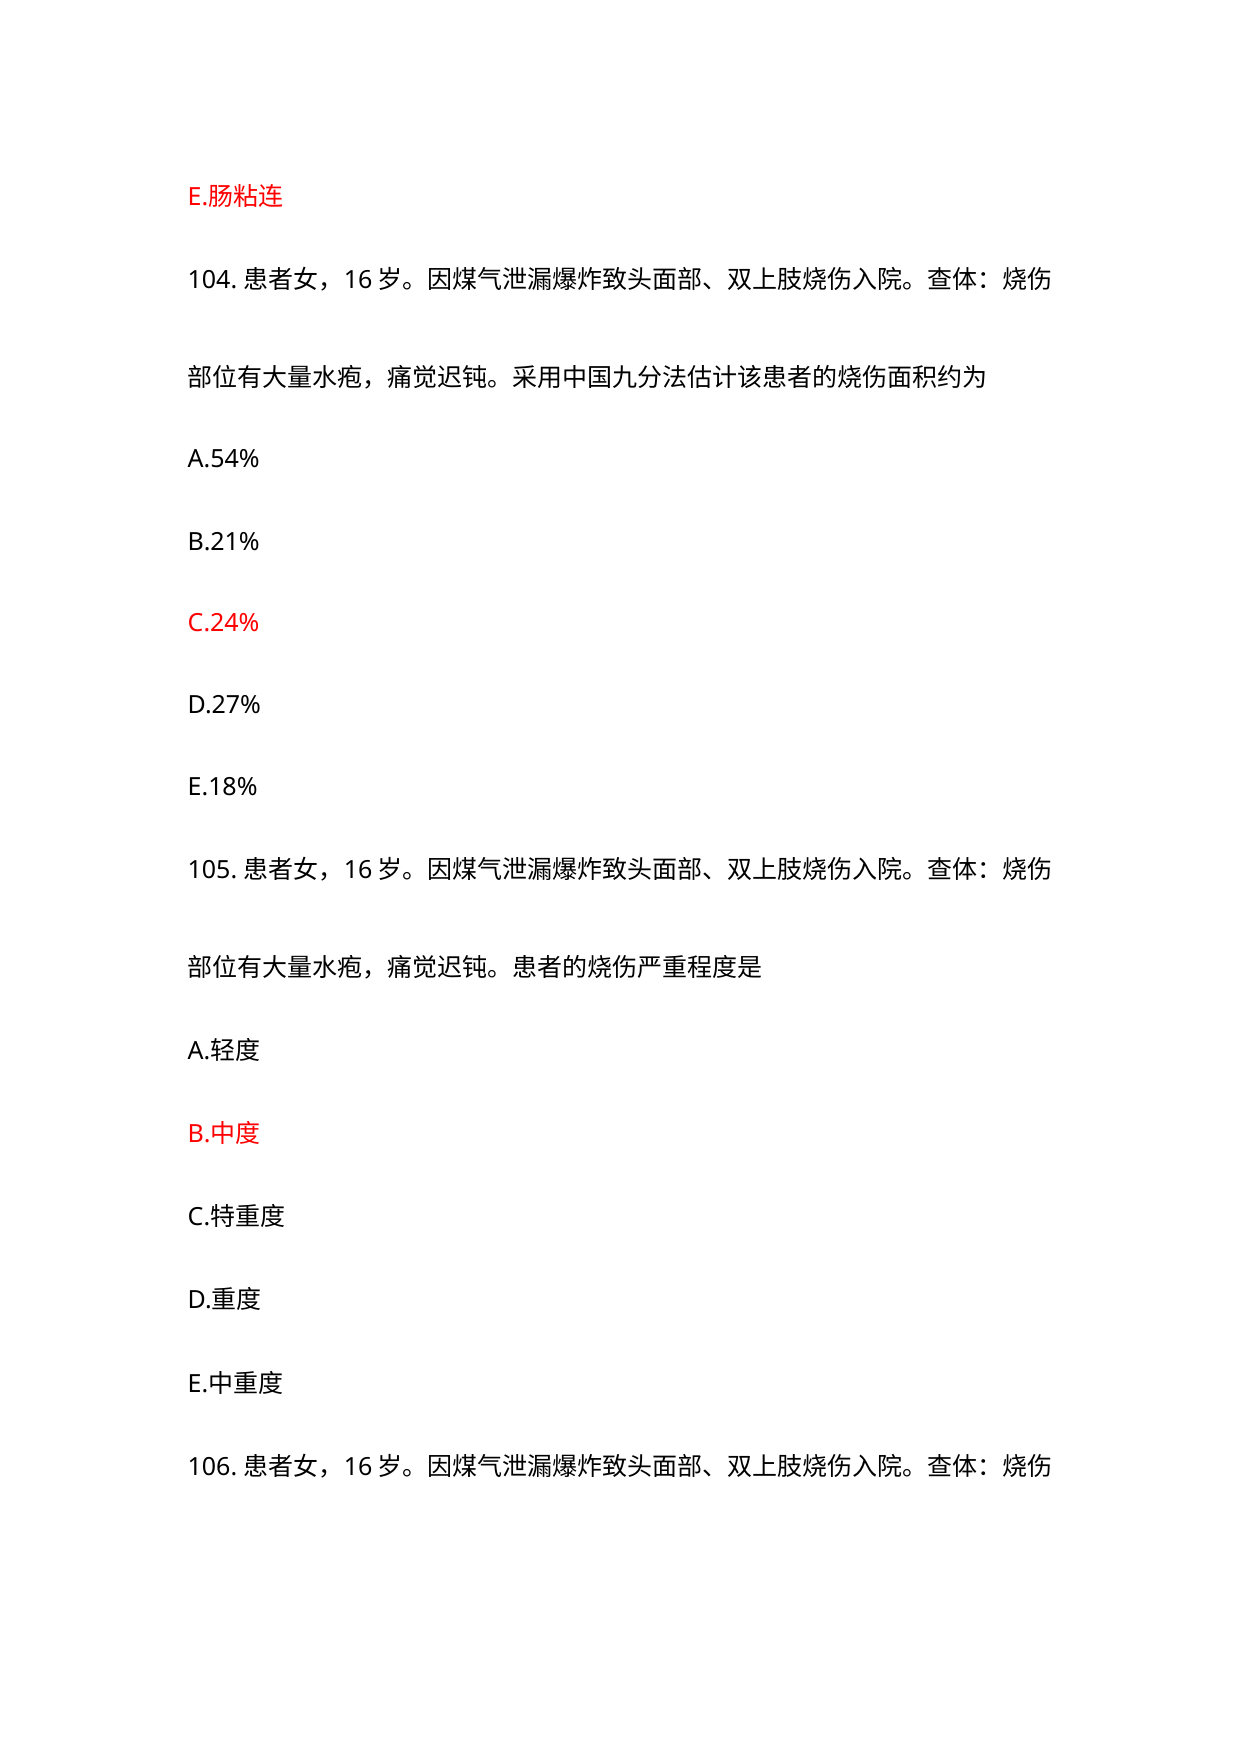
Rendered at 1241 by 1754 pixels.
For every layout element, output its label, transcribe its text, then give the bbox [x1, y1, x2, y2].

text A.54% [187, 426, 1053, 491]
text 105. 患者女，16岁。因煤气泄漏爆炸致头面部、双上肢烧伤入院。查体：烧伤部位有大量水疱，痛觉迟钝。患者的烧伤严重程度是 [187, 836, 1053, 998]
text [187, 1432, 1053, 1497]
text E.18% [187, 754, 1053, 819]
text C.24% [187, 590, 1053, 655]
text A.轻度 [187, 1016, 1053, 1081]
text E.中重度 [187, 1349, 1053, 1414]
text B.21% [187, 508, 1053, 573]
text D.27% [187, 672, 1053, 737]
text 104. 患者女，16岁。因煤气泄漏爆炸致头面部、双上肢烧伤入院。查体：烧伤部位有大量水疱，痛觉迟钝。采用中国九分法估计该患者的烧伤面积约为 [187, 245, 1053, 408]
text E.肠粘连 [187, 162, 1053, 227]
text C.特重度 [187, 1182, 1053, 1247]
text D.重度 [187, 1266, 1053, 1331]
text B.中度 [187, 1099, 1053, 1164]
